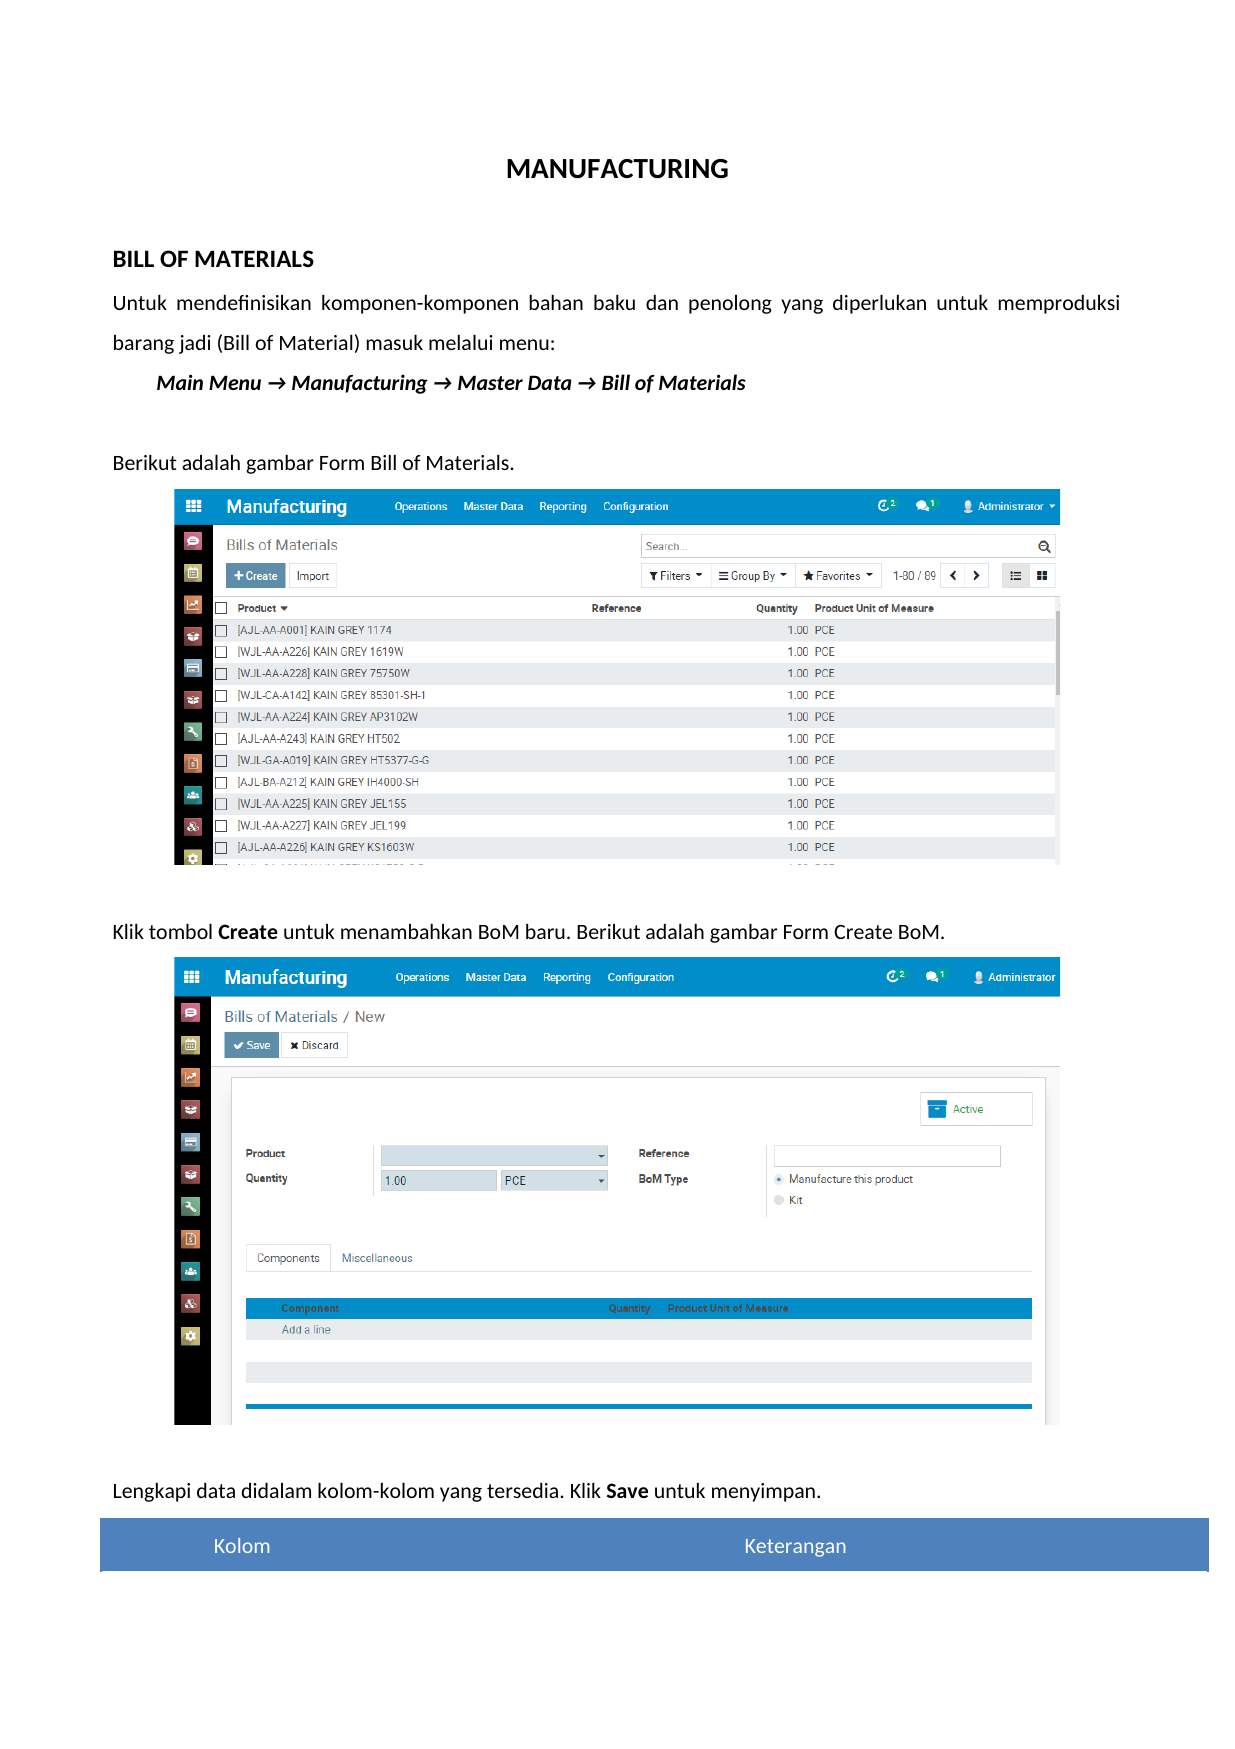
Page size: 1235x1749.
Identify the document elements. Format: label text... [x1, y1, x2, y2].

text Klik tombol Create untuk menambahkan BoM baru. Berikut adalah gambar Form Create BoM. [112, 918, 1122, 944]
text Untuk mendefinisikan komponen-komponen bahan baku dan penolong yang diperlukan untuk memproduksi barang jadi (Bill of Material) masuk melalui menu: [112, 289, 1122, 356]
text Berikut adalah gambar Form Bill of Materials. [112, 449, 1122, 476]
picture [226, 971, 230, 983]
picture [232, 500, 240, 512]
table_header Kolom [102, 1520, 382, 1571]
picture [333, 504, 346, 516]
picture [467, 974, 475, 980]
picture [184, 971, 193, 982]
picture [228, 500, 232, 512]
text Main Menu → Manufacturing → Master Data → Bill of Materials [112, 369, 1122, 396]
picture [887, 498, 898, 508]
picture [245, 505, 251, 512]
picture [174, 526, 1060, 865]
text MANUFACTURING [112, 150, 1122, 186]
picture [917, 498, 938, 510]
picture [323, 975, 330, 983]
picture [892, 969, 908, 979]
picture [281, 504, 288, 512]
table_header Keterangan [384, 1520, 1207, 1571]
picture [242, 975, 250, 983]
picture [231, 971, 239, 983]
picture [186, 500, 195, 507]
picture [307, 504, 314, 512]
text BILL OF MATERIALS [112, 243, 1122, 274]
picture [174, 997, 1060, 1425]
picture [966, 501, 971, 512]
picture [333, 975, 346, 987]
picture [927, 969, 948, 980]
text Lengkapi data didalam kolom-kolom yang tersedia. Klik Save untuk menyimpan. [112, 1477, 1122, 1504]
picture [976, 972, 982, 983]
